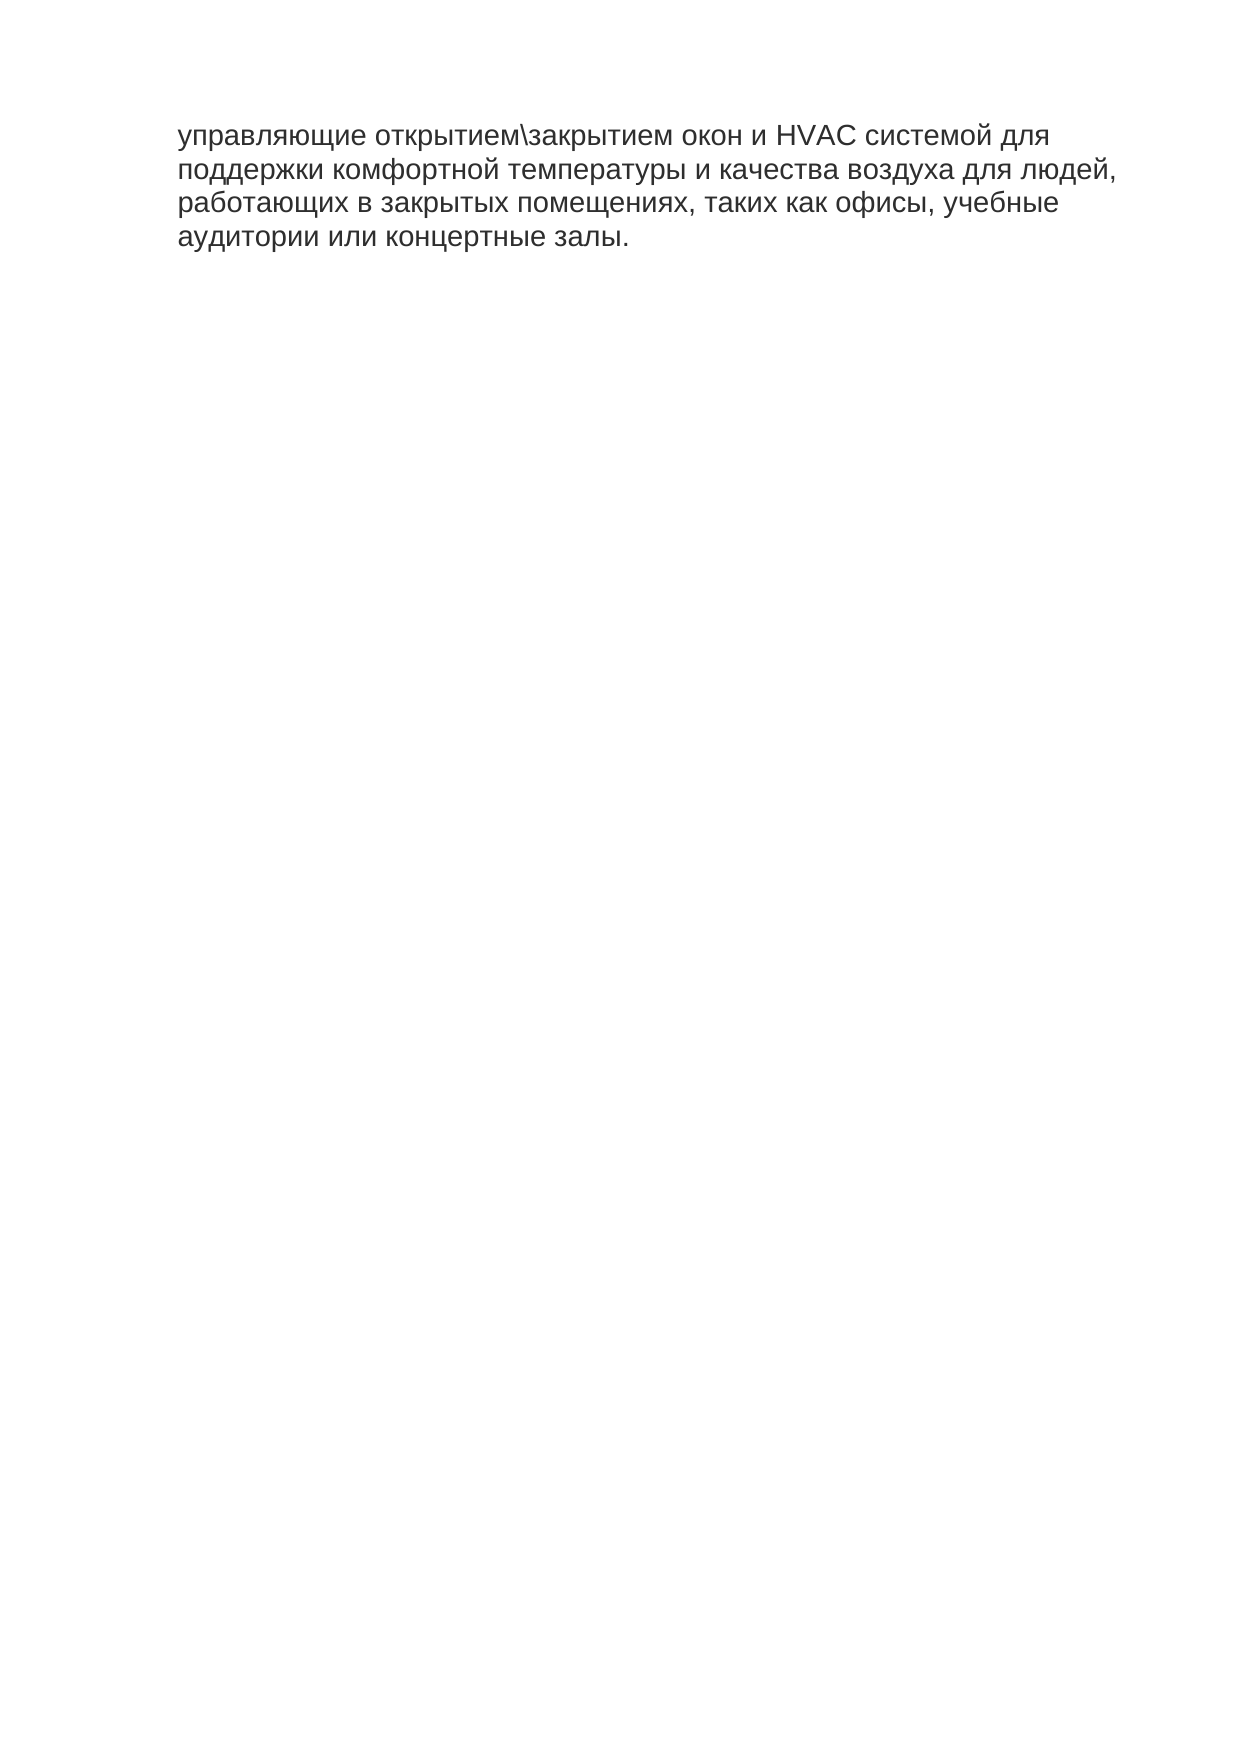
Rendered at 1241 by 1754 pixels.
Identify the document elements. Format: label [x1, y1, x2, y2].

text [177, 118, 1152, 252]
